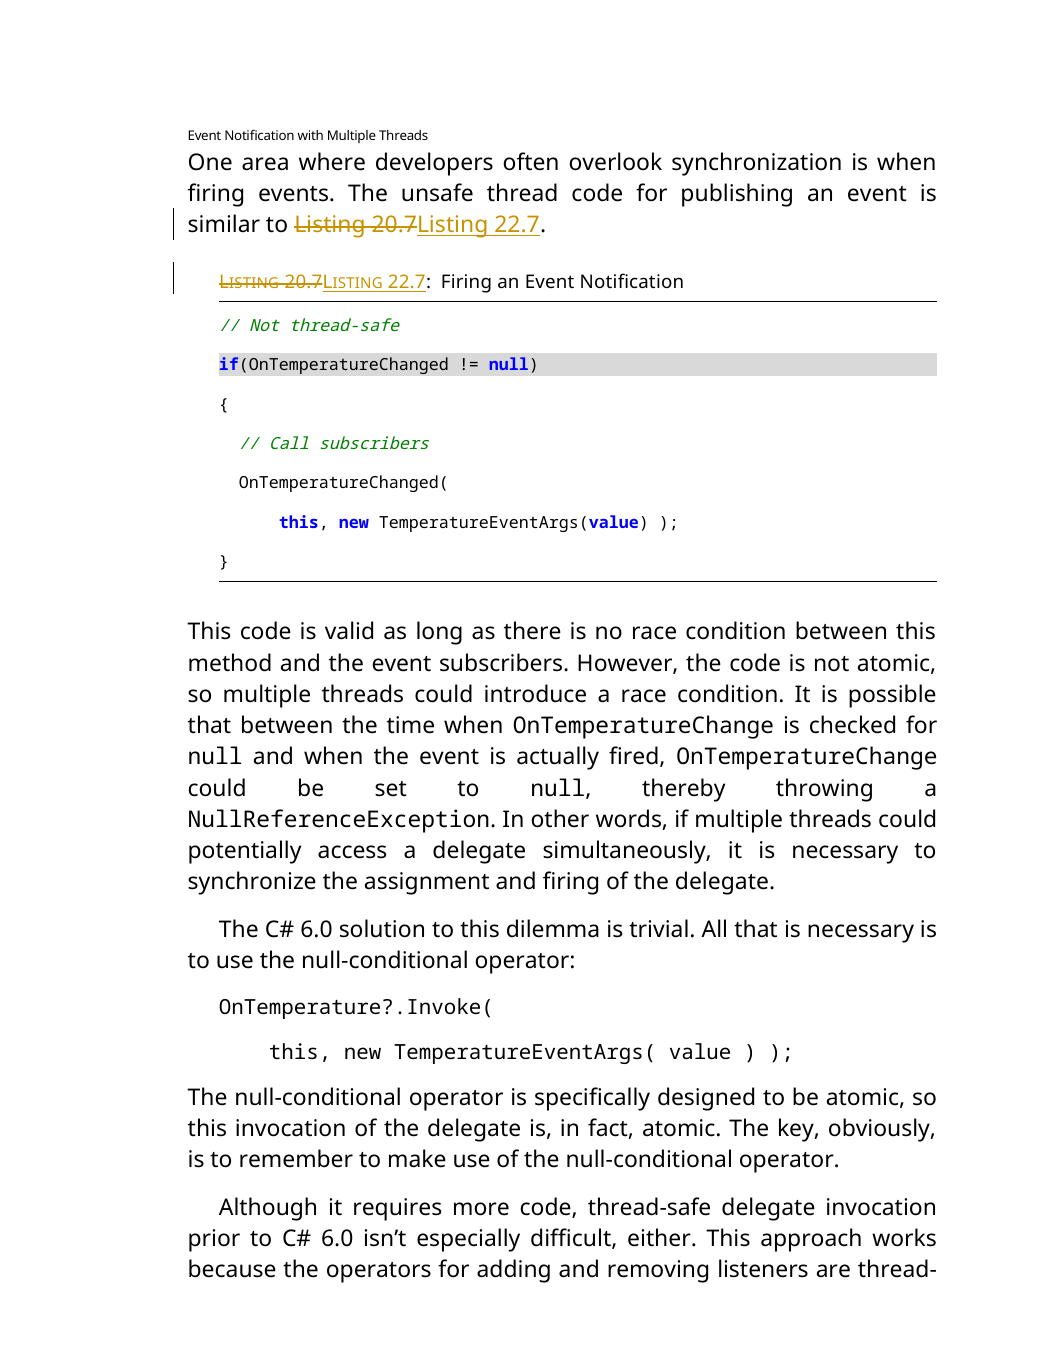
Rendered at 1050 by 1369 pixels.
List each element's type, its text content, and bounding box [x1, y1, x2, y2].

text // Not thread-safe [219, 314, 937, 336]
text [187, 1191, 937, 1285]
text } [219, 550, 937, 581]
text if(OnTemperatureChanged != null) [219, 353, 937, 376]
text Event Notification with Multiple Threads [187, 112, 862, 145]
text This code is valid as long as there is no race condition between this method and the event subscribers. However, the code is not atomic, so multiple threads could introduce a race condition. It is possible that between the time when OnTemperatureChange is checked for null and when the event is actually fired, OnTemperatureChange could be set to null, thereby throwing a NullReferenceException. In other words, if multiple threads could potentially access a delegate simultaneously, it is necessary to synchronize the assignment and firing of the delegate. [187, 615, 937, 897]
text { [219, 392, 937, 415]
text The C# 6.0 solution to this dilemma is trivial. All that is necessary is to use the null-conditional operator: [187, 913, 937, 976]
text this, new TemperatureEventArgs( value ) ); [219, 1037, 937, 1066]
text this, new TemperatureEventArgs(value) ); [219, 511, 937, 533]
text One area where developers often overlook synchronization is when firing events. The unsafe thread code for publishing an event is similar to . [187, 146, 937, 239]
text OnTemperature?.Invoke( [219, 992, 937, 1021]
text OnTemperatureChanged( [219, 471, 937, 494]
text The null-conditional operator is specifically designed to be atomic, so this invocation of the delegate is, in fact, atomic. The key, obviously, is to remember to make use of the null-conditional operator. [187, 1081, 937, 1174]
text // Call subscribers [219, 432, 937, 454]
list : Firing an Event Notification [219, 262, 937, 301]
